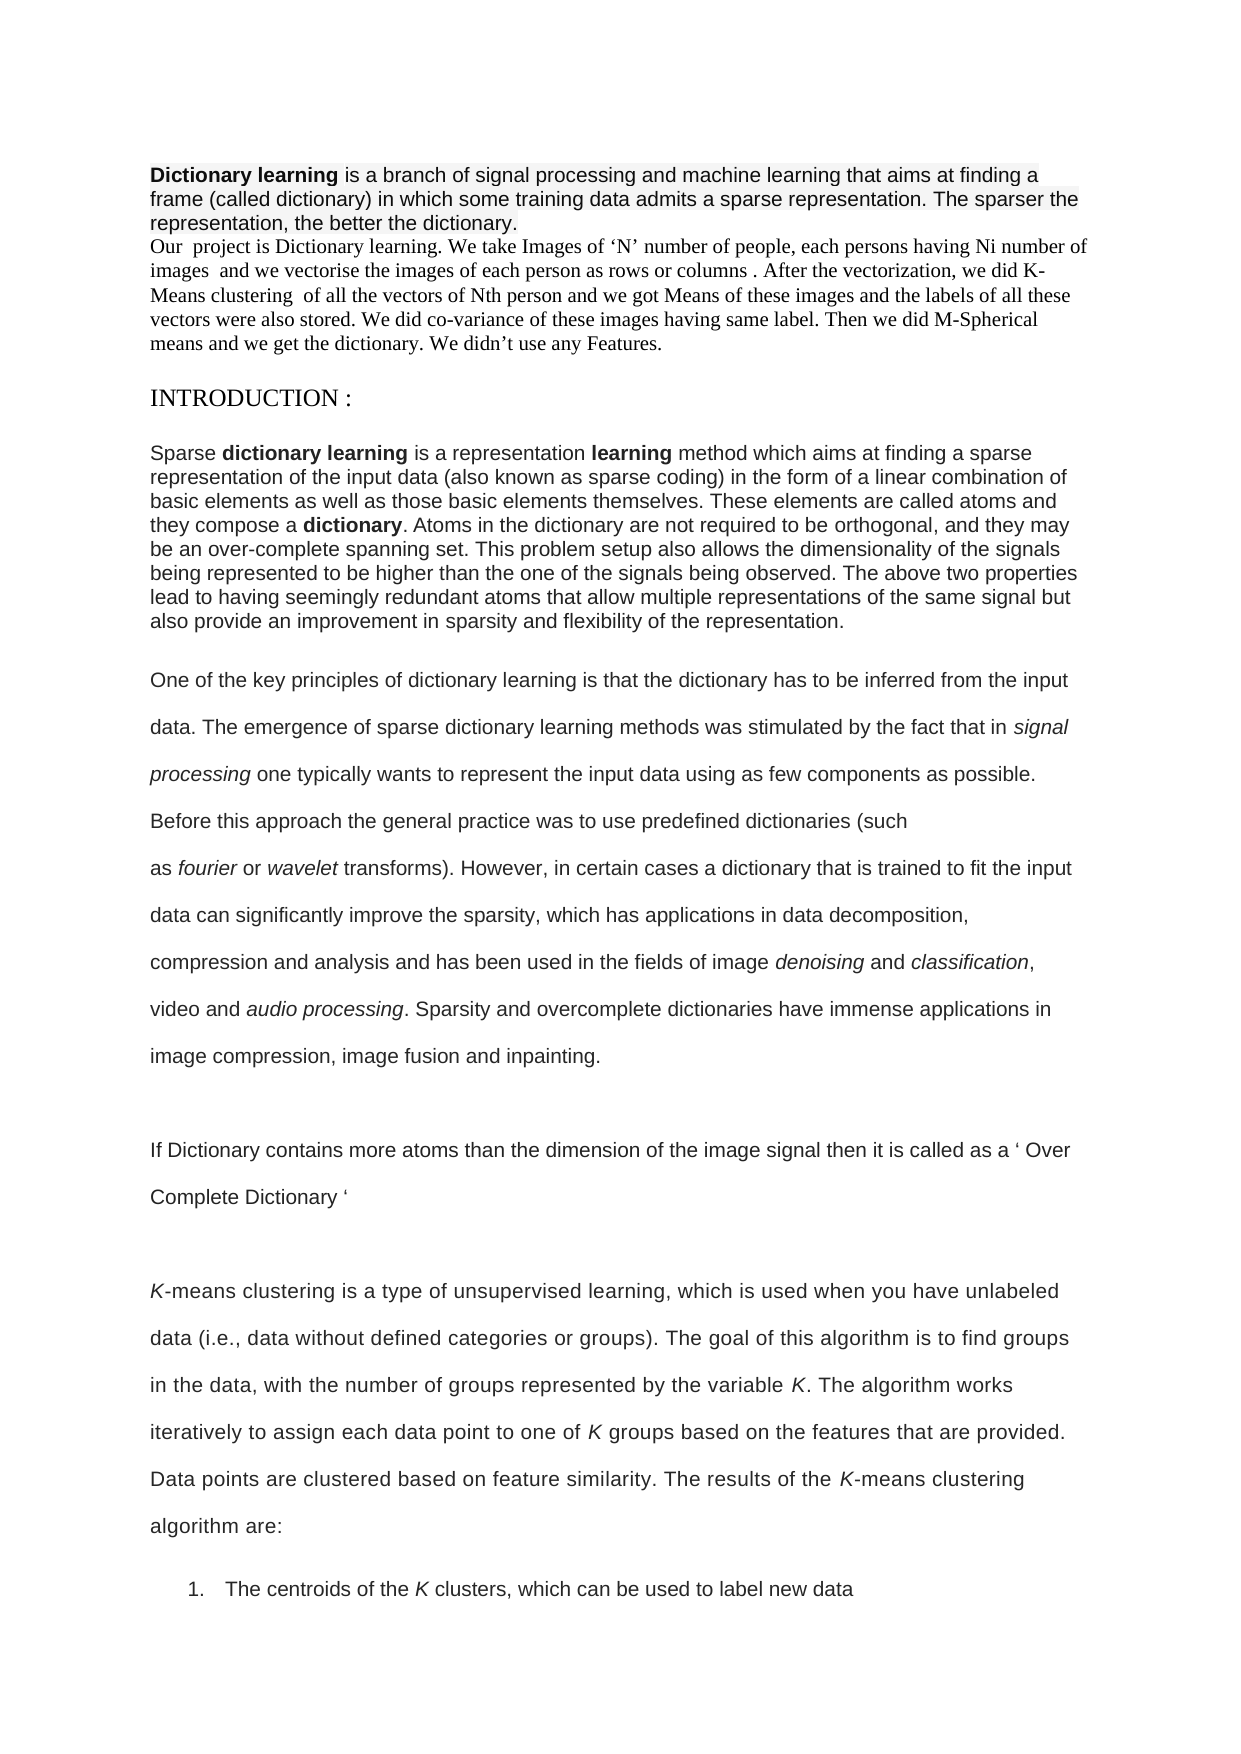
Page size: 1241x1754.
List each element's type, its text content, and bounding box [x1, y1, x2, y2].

list The centroids of the K clusters, which can be used to label new data [187, 1577, 1090, 1601]
text One of the key principles of dictionary learning is that the dictionary has to be inferred from the input data. The emergence of sparse dictionary learning methods was stimulated by the fact that in signal processing one typically wants to represent the input data using as few components as possible. Before this approach the general practice was to use predefined dictionaries (such as fourier or wavelet transforms). However, in certain cases a dictionary that is trained to fit the input data can significantly improve the sparsity, which has applications in data decomposition, compression and analysis and has been used in the fields of image denoising and classification, video and audio processing. Sparsity and overcomplete dictionaries have immense applications in image compression, image fusion and inpainting. If Dictionary contains more atoms than the dimension of the image signal then it is called as a ‘ Over Complete Dictionary ‘ K-means clustering is a type of unsupervised learning, which is used when you have unlabeled data (i.e., data without defined categories or groups). The goal of this algorithm is to find groups in the data, with the number of groups represented by the variable K. The algorithm works iteratively to assign each data point to one of K groups based on the features that are provided. Data points are clustered based on feature similarity. The results of the K-means clustering algorithm are: [150, 645, 1090, 1538]
text Dictionary learning is a branch of signal processing and machine learning that aims at finding a frame (called dictionary) in which some training data admits a sparse representation. The sparser the representation, the better the dictionary. Our project is Dictionary learning. We take Images of ‘N’ number of people, each persons having Ni number of images and we vectorise the images of each person as rows or columns . After the vectorization, we did K- Means clustering of all the vectors of Nth person and we got Means of these images and the labels of all these vectors were also stored. We did co-variance of these images having same label. Then we did M-Spherical means and we get the dictionary. We didn’t use any Features. INTRODUCTION : Sparse dictionary learning is a representation learning method which aims at finding a sparse representation of the input data (also known as sparse coding) in the form of a linear combination of basic elements as well as those basic elements themselves. These elements are called atoms and they compose a dictionary. Atoms in the dictionary are not required to be orthogonal, and they may be an over-complete spanning set. This problem setup also allows the dimensionality of the signals being represented to be higher than the one of the signals being observed. The above two properties lead to having seemingly redundant atoms that allow multiple representations of the same signal but also provide an improvement in sparsity and flexibility of the representation. [150, 162, 1090, 633]
